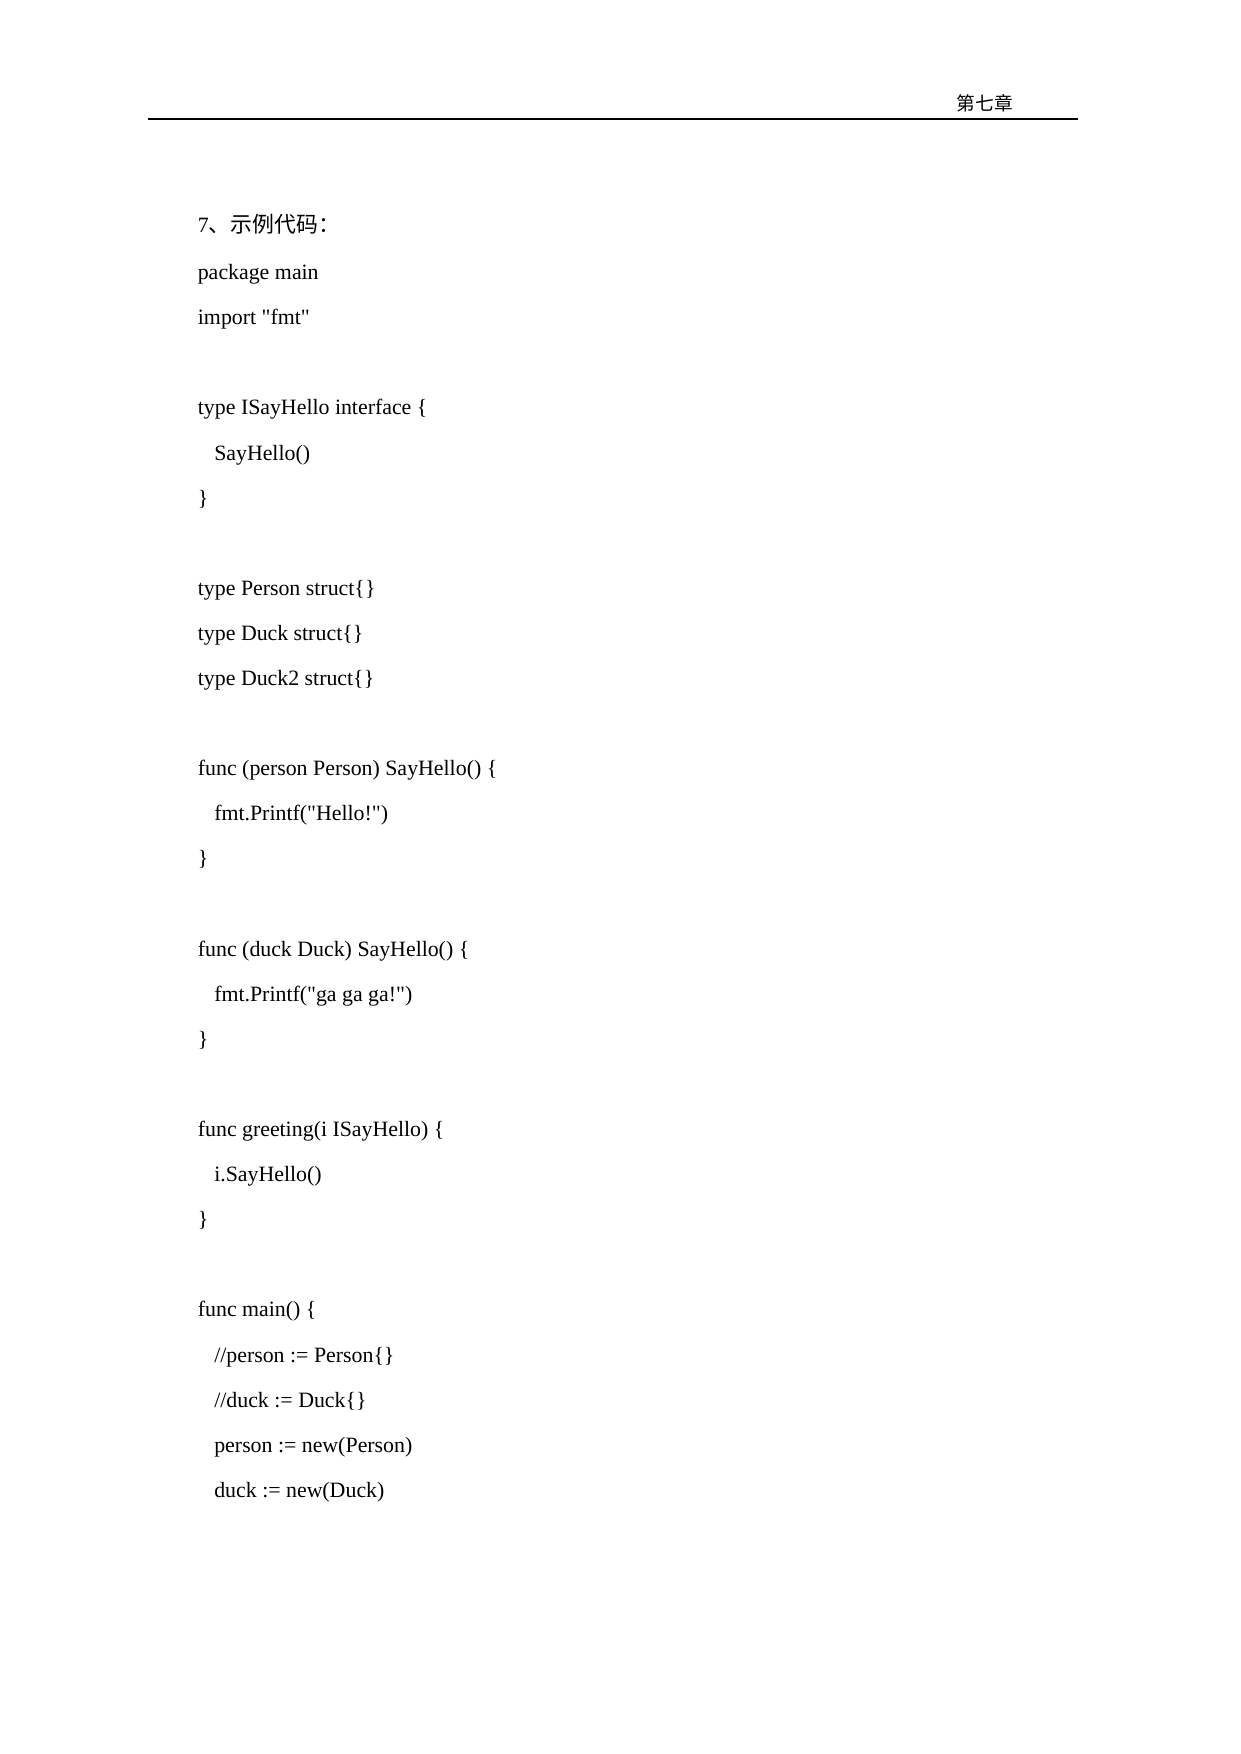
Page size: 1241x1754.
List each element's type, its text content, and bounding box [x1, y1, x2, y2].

list } [198, 842, 1078, 874]
list func (person Person) SayHello() { [198, 752, 1078, 784]
list type Duck2 struct{} [198, 661, 1078, 694]
list i.SayHello() [198, 1157, 1078, 1190]
list type Duck struct{} [198, 616, 1078, 649]
list } [198, 1022, 1078, 1055]
list } [198, 1203, 1078, 1235]
list func greeting(i ISayHello) { [198, 1112, 1078, 1145]
list func (duck Duck) SayHello() { [198, 932, 1078, 964]
list duck := new(Duck) [198, 1473, 1078, 1506]
list fmt.Printf("Hello!") [198, 797, 1078, 829]
list func main() { [198, 1293, 1078, 1325]
list //duck := Duck{} [198, 1383, 1078, 1416]
list 7、示例代码： [198, 207, 1078, 239]
list import "fmt" [198, 301, 1078, 333]
list } [198, 481, 1078, 513]
list type Person struct{} [198, 571, 1078, 604]
list type ISayHello interface { [198, 391, 1078, 423]
list package main [198, 255, 1078, 288]
list person := new(Person) [198, 1428, 1078, 1461]
list fmt.Printf("ga ga ga!") [198, 977, 1078, 1009]
list SayHello() [198, 436, 1078, 468]
list //person := Person{} [198, 1338, 1078, 1370]
